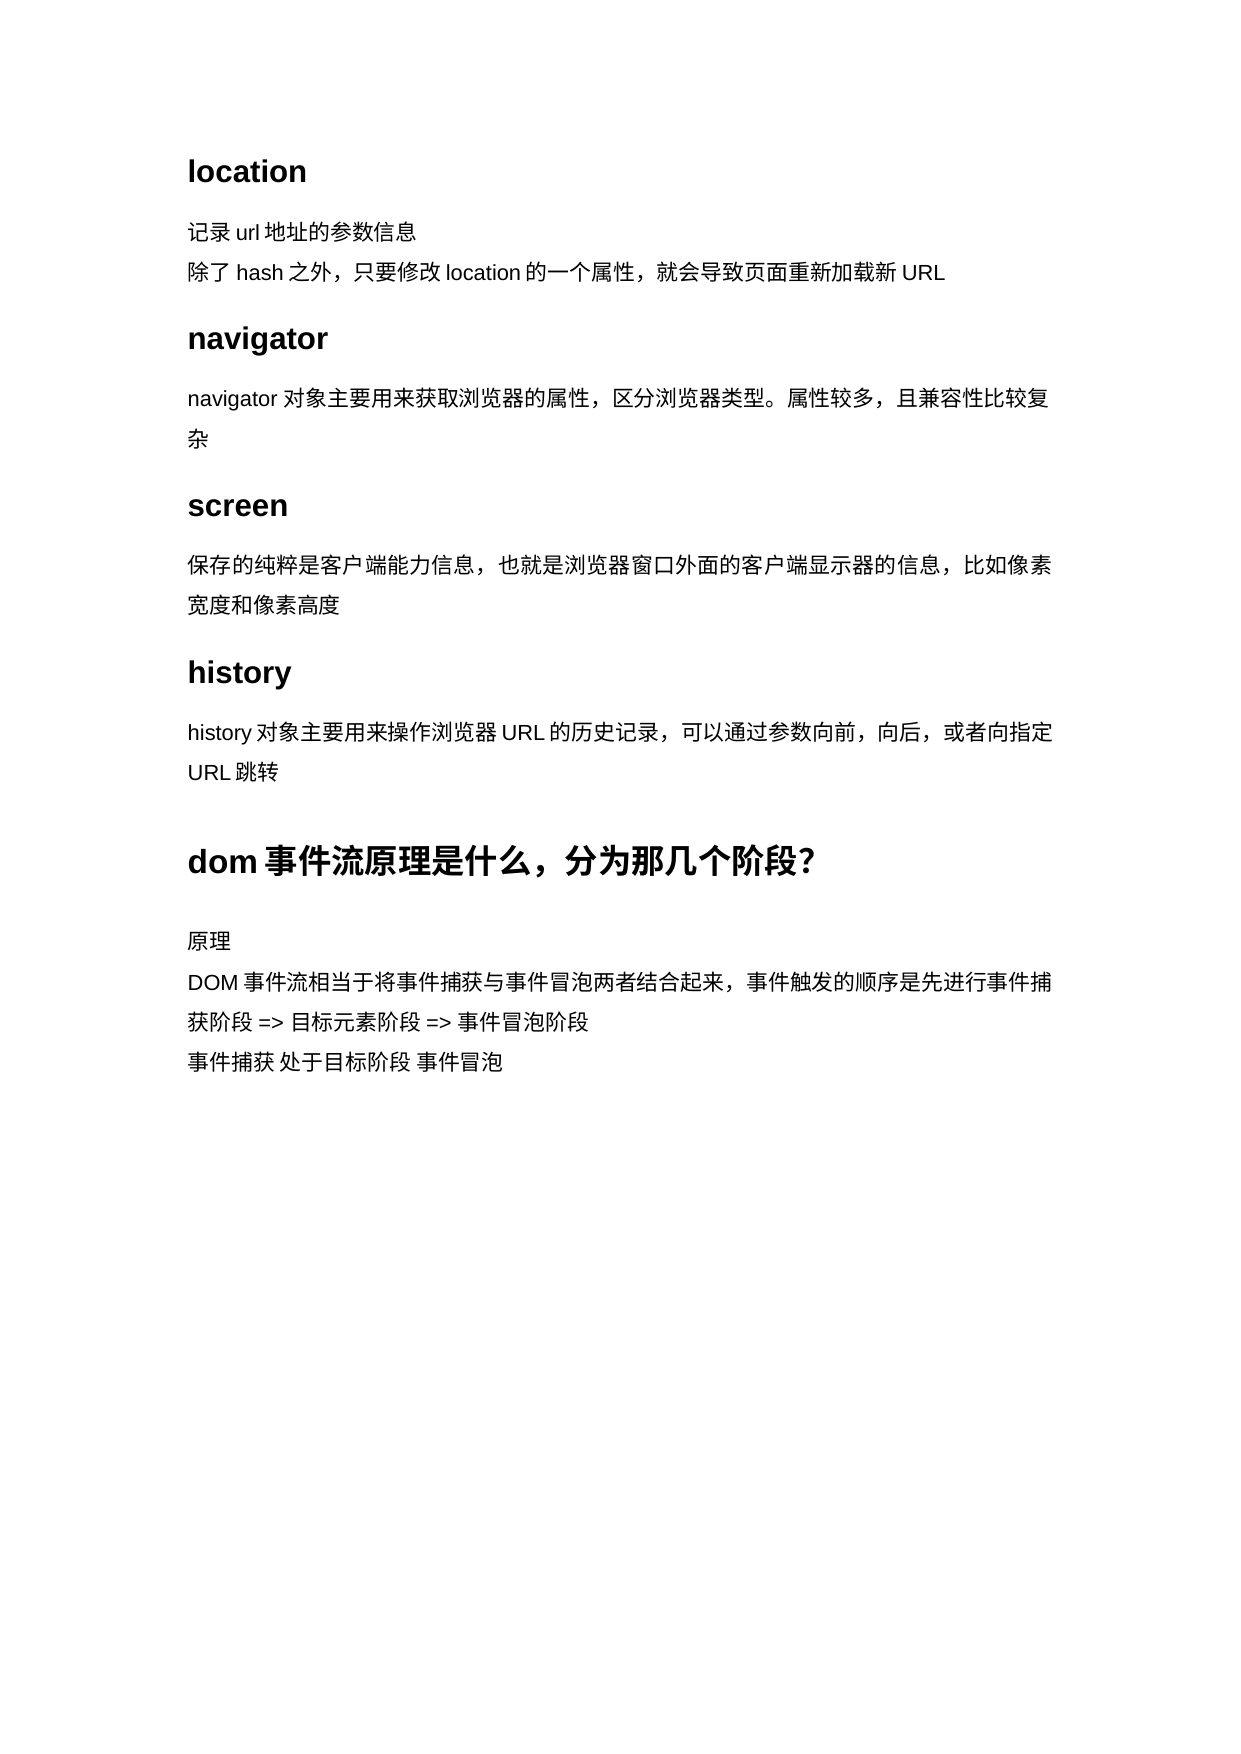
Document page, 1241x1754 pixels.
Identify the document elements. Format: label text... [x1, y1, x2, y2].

subtitle navigator [187, 318, 1053, 358]
subtitle location [187, 151, 1053, 192]
text 记录url地址的参数信息 [187, 210, 1053, 251]
text 除了 hash之外，只要修改location的一个属性，就会导致页面重新加载新URL [187, 251, 1053, 291]
text 原理 [187, 920, 1053, 960]
text history对象主要用来操作浏览器URL的历史记录，可以通过参数向前，向后，或者向指定URL跳转 [187, 711, 1053, 791]
text 保存的纯粹是客户端能力信息，也就是浏览器窗口外面的客户端显示器的信息，比如像素宽度和像素高度 [187, 544, 1053, 624]
subtitle history [187, 652, 1053, 692]
text DOM事件流相当于将事件捕获与事件冒泡两者结合起来，事件触发的顺序是先进行事件捕获阶段 => 目标元素阶段 => 事件冒泡阶段 [187, 960, 1053, 1041]
subtitle screen [187, 485, 1053, 525]
subtitle dom事件流原理是什么，分为那几个阶段？ [187, 818, 1053, 899]
text 事件捕获 处于目标阶段 事件冒泡 [187, 1041, 1053, 1081]
text navigator 对象主要用来获取浏览器的属性，区分浏览器类型。属性较多，且兼容性比较复杂 [187, 377, 1053, 458]
